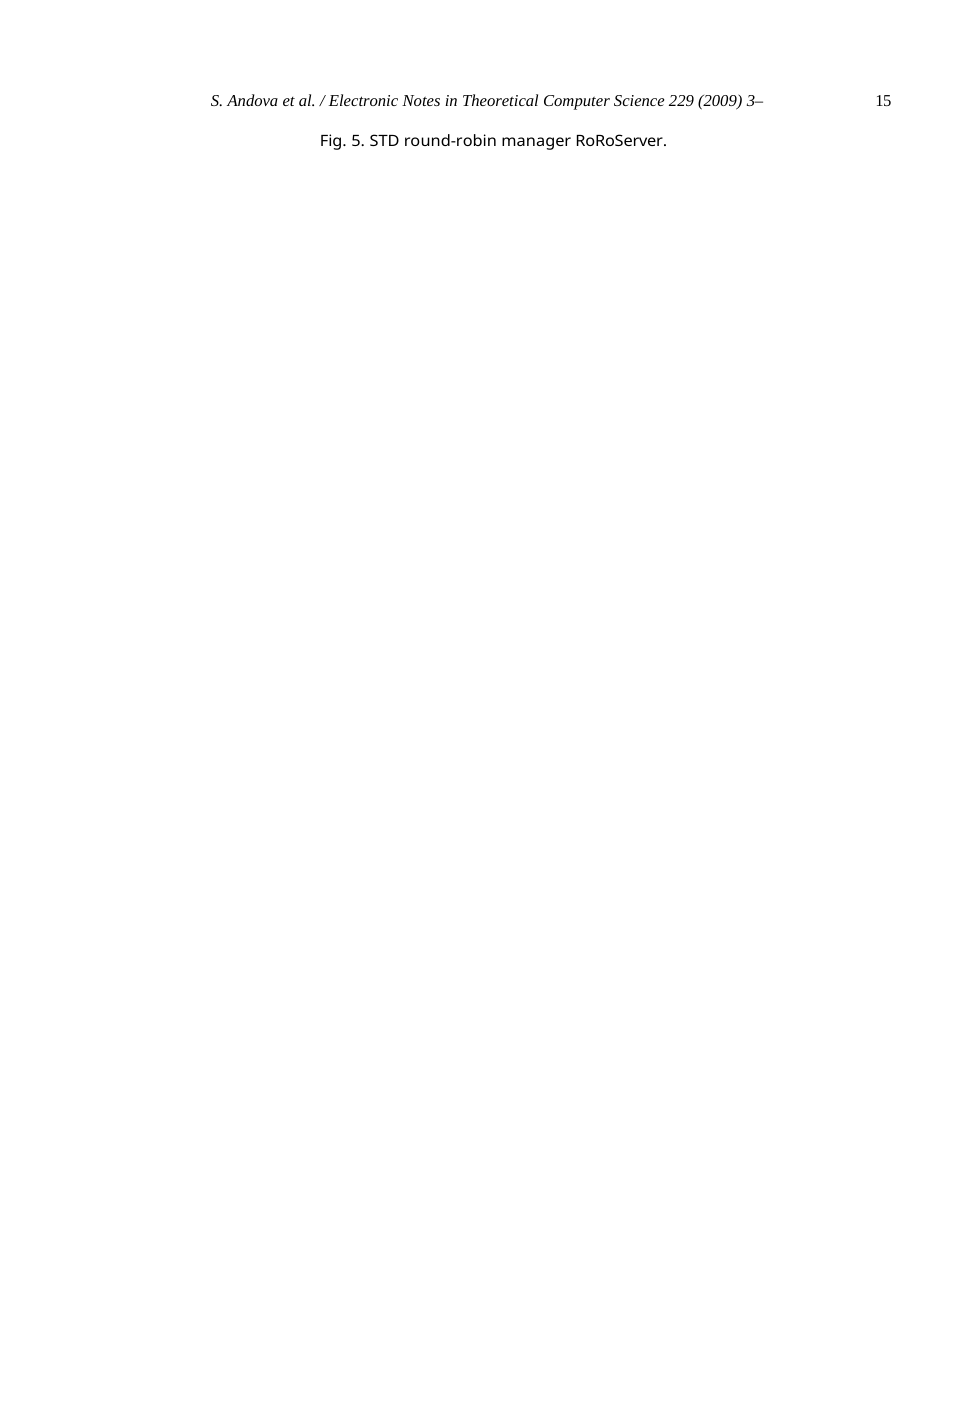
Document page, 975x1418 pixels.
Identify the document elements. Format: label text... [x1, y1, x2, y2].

text Fig. 5. STD round-robin manager RoRoServer. [72, 129, 914, 151]
